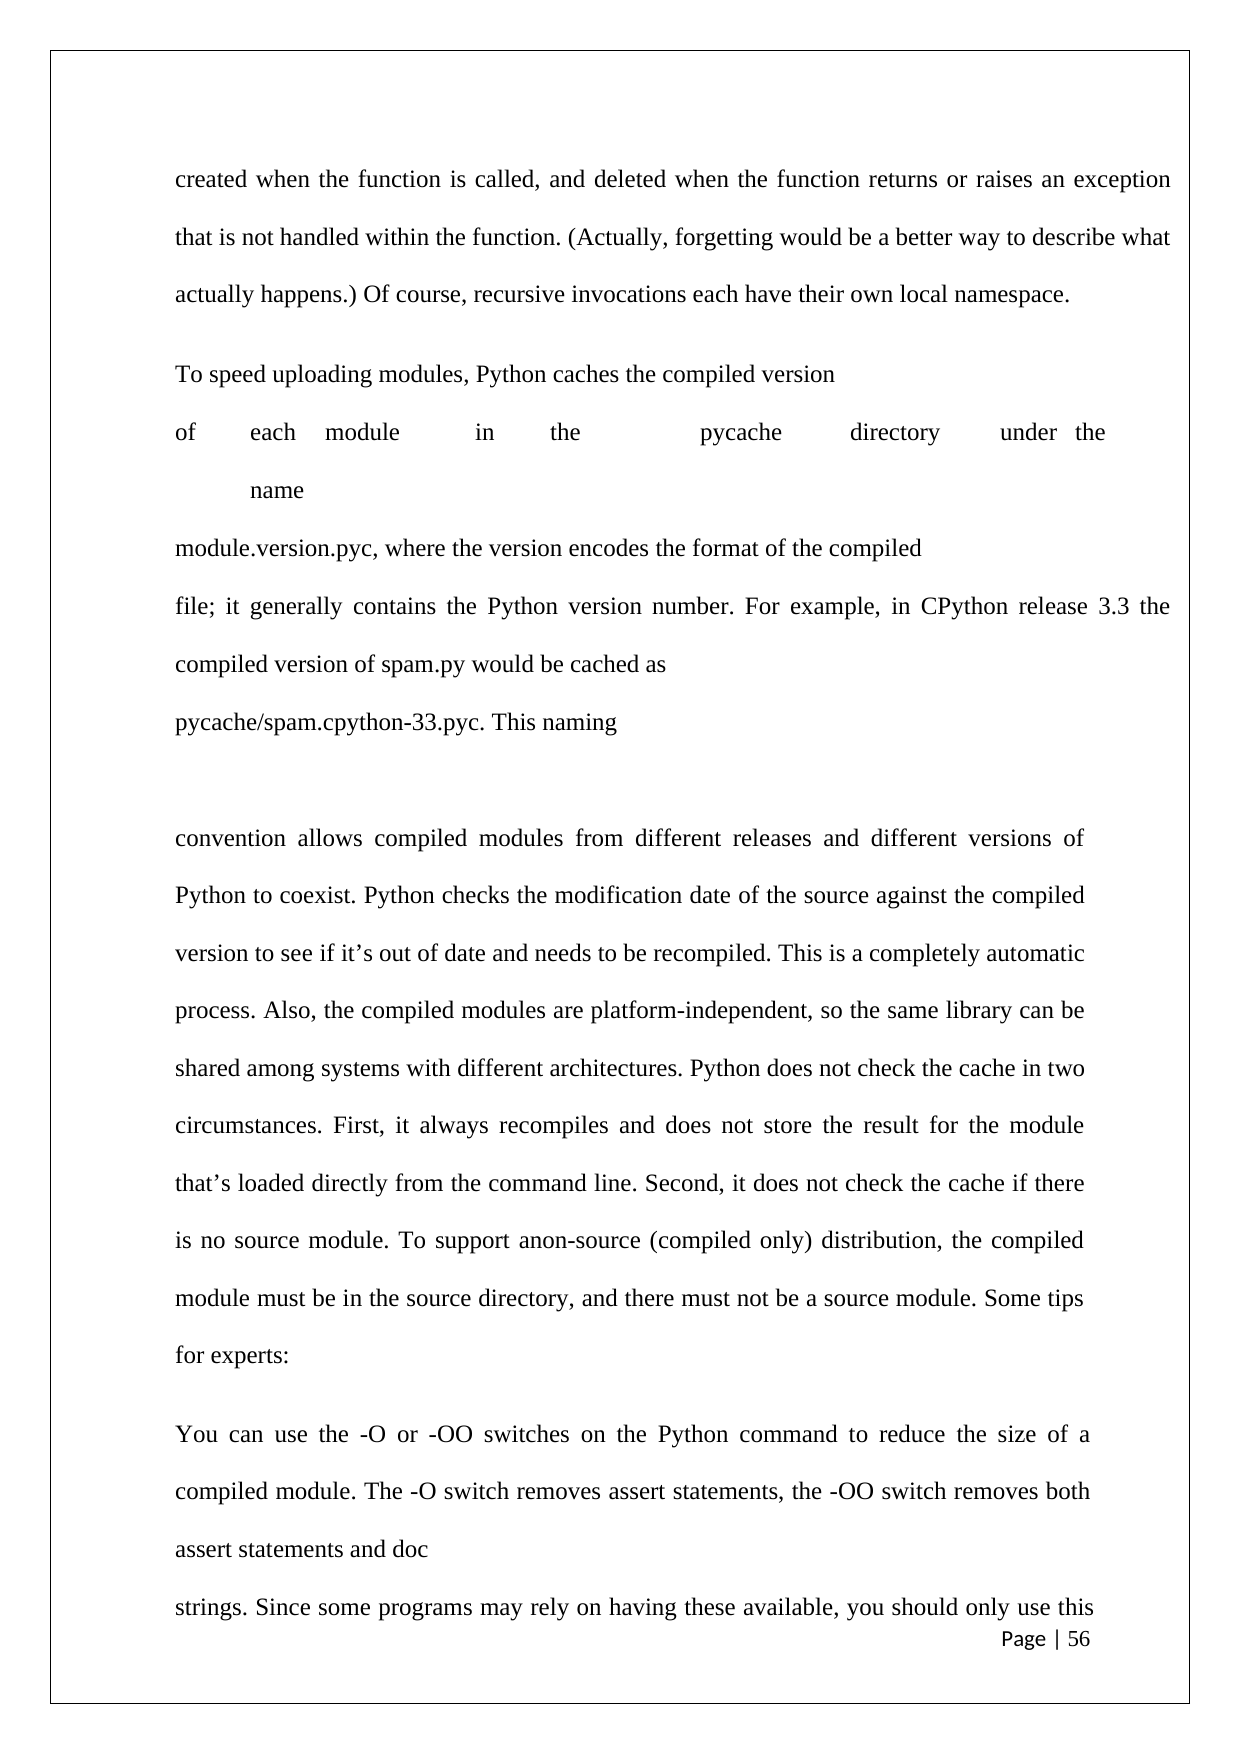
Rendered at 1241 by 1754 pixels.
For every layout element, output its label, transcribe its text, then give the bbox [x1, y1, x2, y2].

text To speed uploading modules, Python caches the compiled version [175, 359, 1171, 388]
text You can use the -O or -OO switches on the Python command to reduce the size of a compiled module. The -O switch removes assert statements, the -OO switch removes both assert statements and doc [175, 1419, 1092, 1563]
text module.version.pyc, where the version encodes the format of the compiled [175, 533, 1171, 562]
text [175, 164, 1171, 308]
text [175, 1592, 1096, 1621]
text of each module in the pycache directory under the name [175, 417, 1171, 503]
text convention allows compiled modules from different releases and different versions of Python to coexist. Python checks the modification date of the source against the compiled version to see if it’s out of date and needs to be recompiled. This is a completely automatic process. Also, the compiled modules are platform-independent, so the same library can be shared among systems with different architectures. Python does not check the cache in two circumstances. First, it always recompiles and does not store the result for the module that’s loaded directly from the command line. Second, it does not check the cache if there is no source module. To support anon-source (compiled only) distribution, the compiled module must be in the source directory, and there must not be a source module. Some tips for experts: [175, 823, 1086, 1369]
text pycache/spam.cpython-33.pyc. This naming [175, 707, 1171, 736]
text file; it generally contains the Python version number. For example, in CPython release 3.3 the compiled version of spam.py would be cached as [175, 591, 1171, 678]
